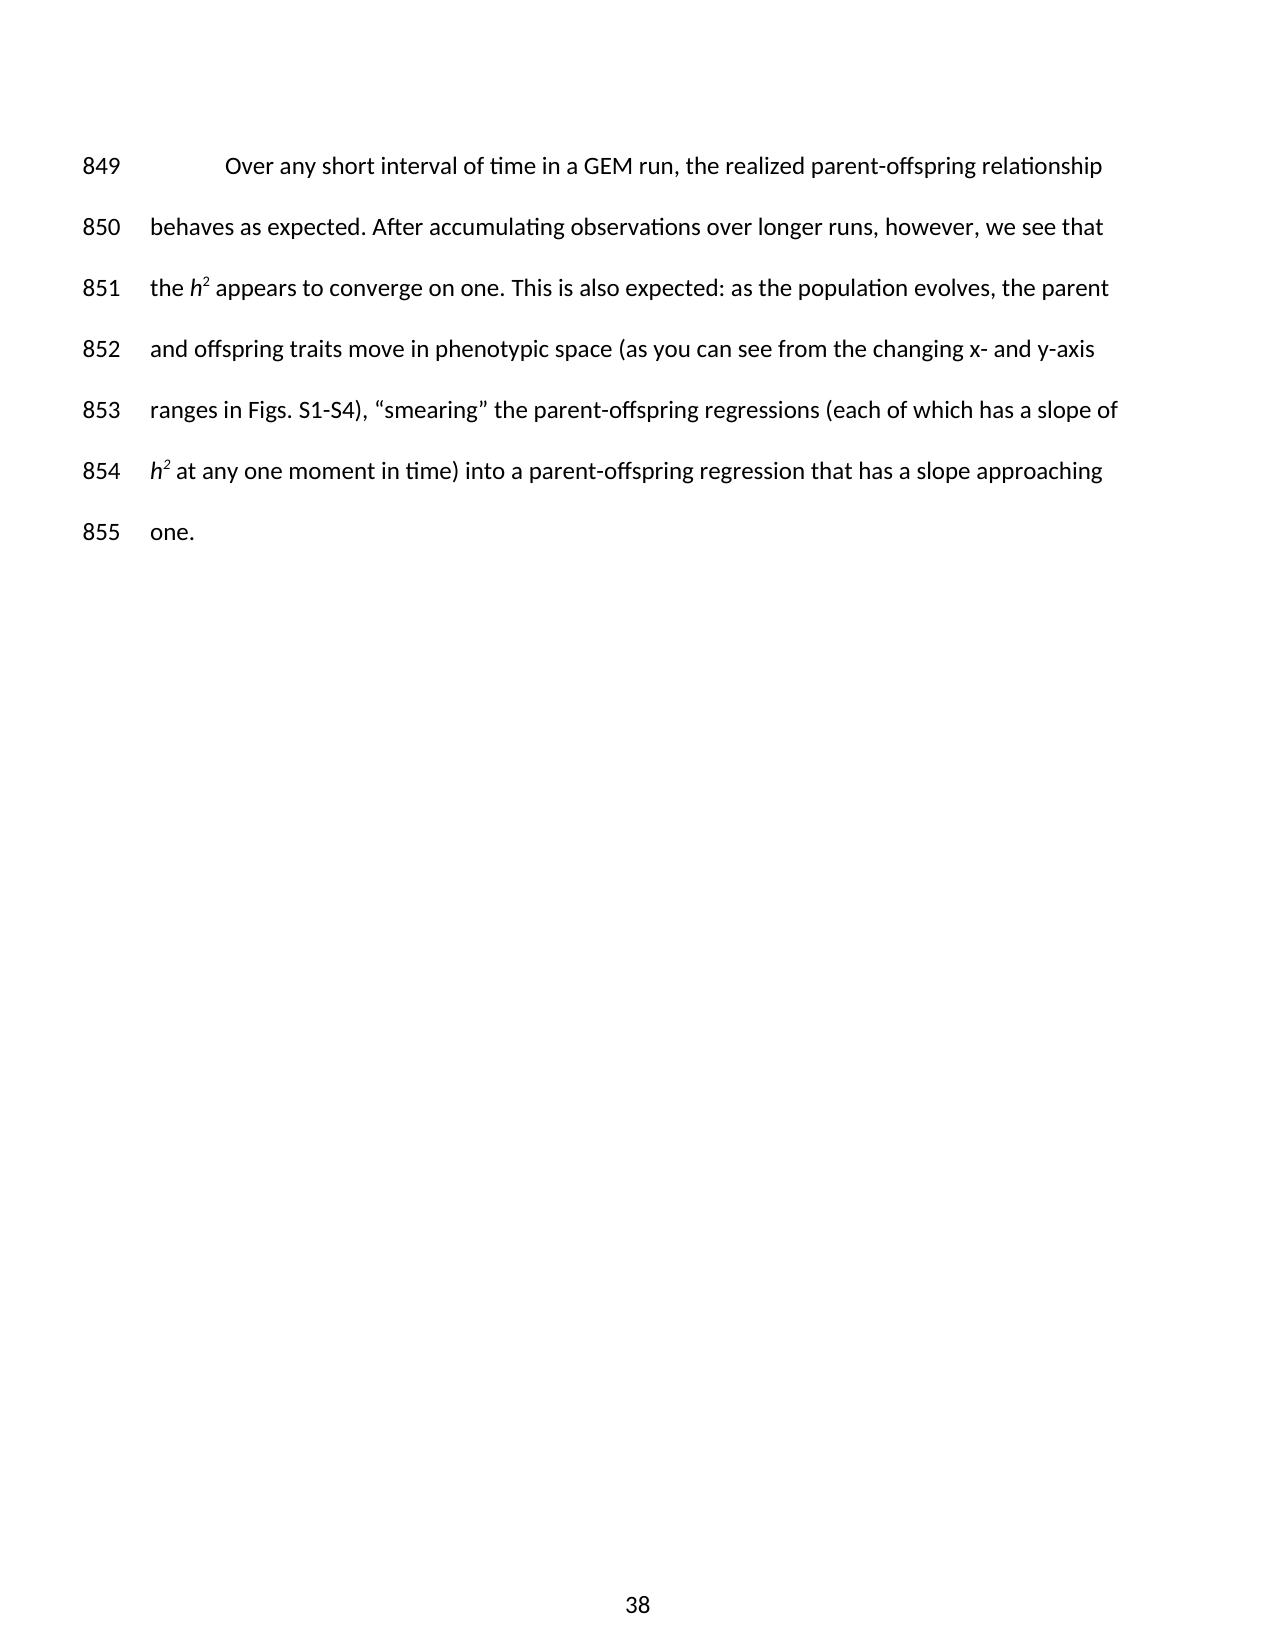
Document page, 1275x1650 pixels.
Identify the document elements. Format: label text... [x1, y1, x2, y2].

text Over any short interval of time in a GEM run, the realized parent-offspring relationship behaves as expected. After accumulating observations over longer runs, however, we see that the h2 appears to converge on one. This is also expected: as the population evolves, the parent and offspring traits move in phenotypic space (as you can see from the changing x- and y-axis ranges in Figs. S1-S4), “smearing” the parent-offspring regressions (each of which has a slope of h2 at any one moment in time) into a parent-offspring regression that has a slope approaching one. [150, 150, 1125, 547]
